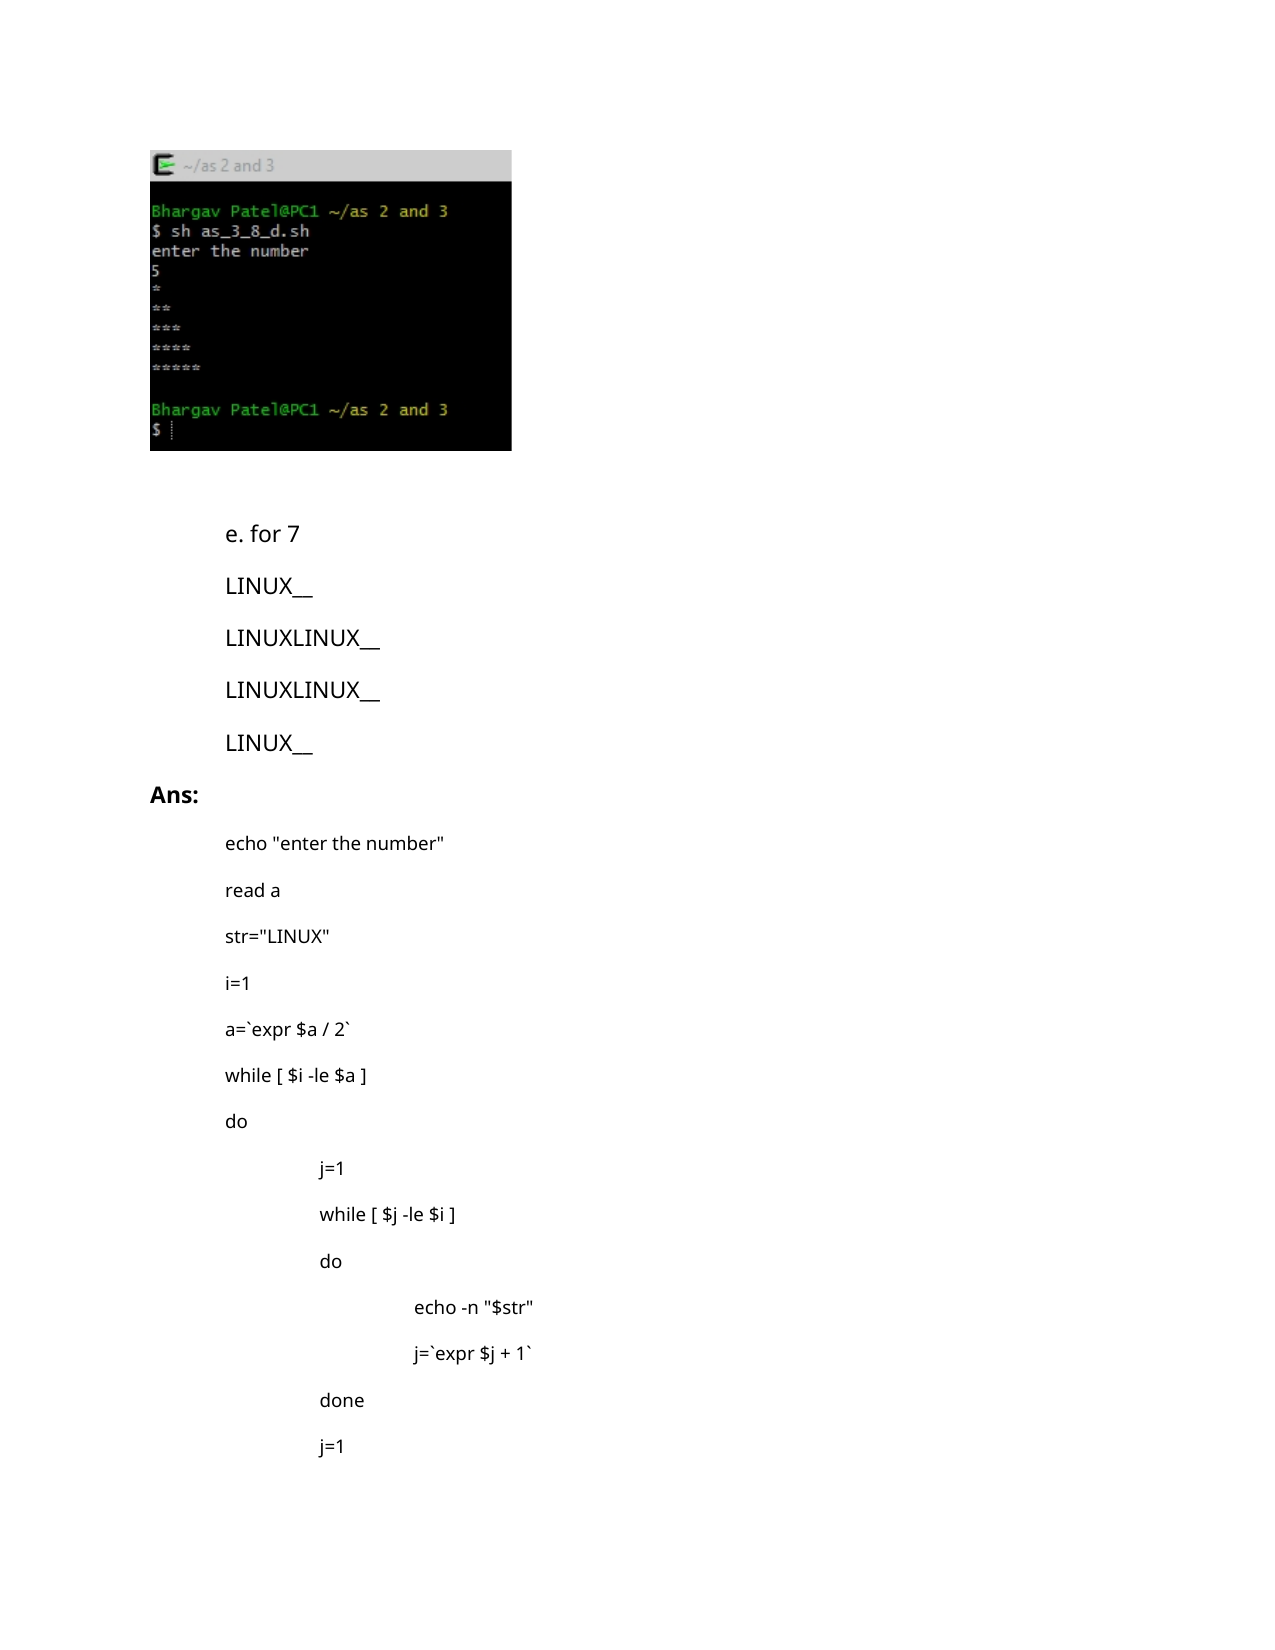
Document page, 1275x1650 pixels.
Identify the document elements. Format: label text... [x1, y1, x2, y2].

text str="LINUX" [150, 923, 1125, 949]
text do [150, 1109, 1125, 1134]
text echo -n "$str" [150, 1294, 1125, 1320]
text a=`expr $a / 2` [150, 1016, 1125, 1042]
text do [150, 1248, 1125, 1273]
text while [ $j -le $i ] [150, 1202, 1125, 1227]
text while [ $i -le $a ] [150, 1062, 1125, 1088]
text LINUXLINUX__ [150, 674, 1125, 706]
text j=1 [150, 1155, 1125, 1181]
text i=1 [150, 970, 1125, 995]
text e. for 7 [150, 518, 1125, 549]
text echo "enter the number" [150, 831, 1125, 856]
text read a [150, 877, 1125, 903]
picture [150, 150, 512, 451]
text j=`expr $j + 1` [150, 1341, 1125, 1366]
text LINUX__ [150, 570, 1125, 602]
text j=1 [150, 1433, 1125, 1459]
text LINUXLINUX__ [150, 622, 1125, 654]
text done [150, 1387, 1125, 1412]
text Ans: [150, 779, 1125, 810]
text LINUX__ [150, 727, 1125, 758]
